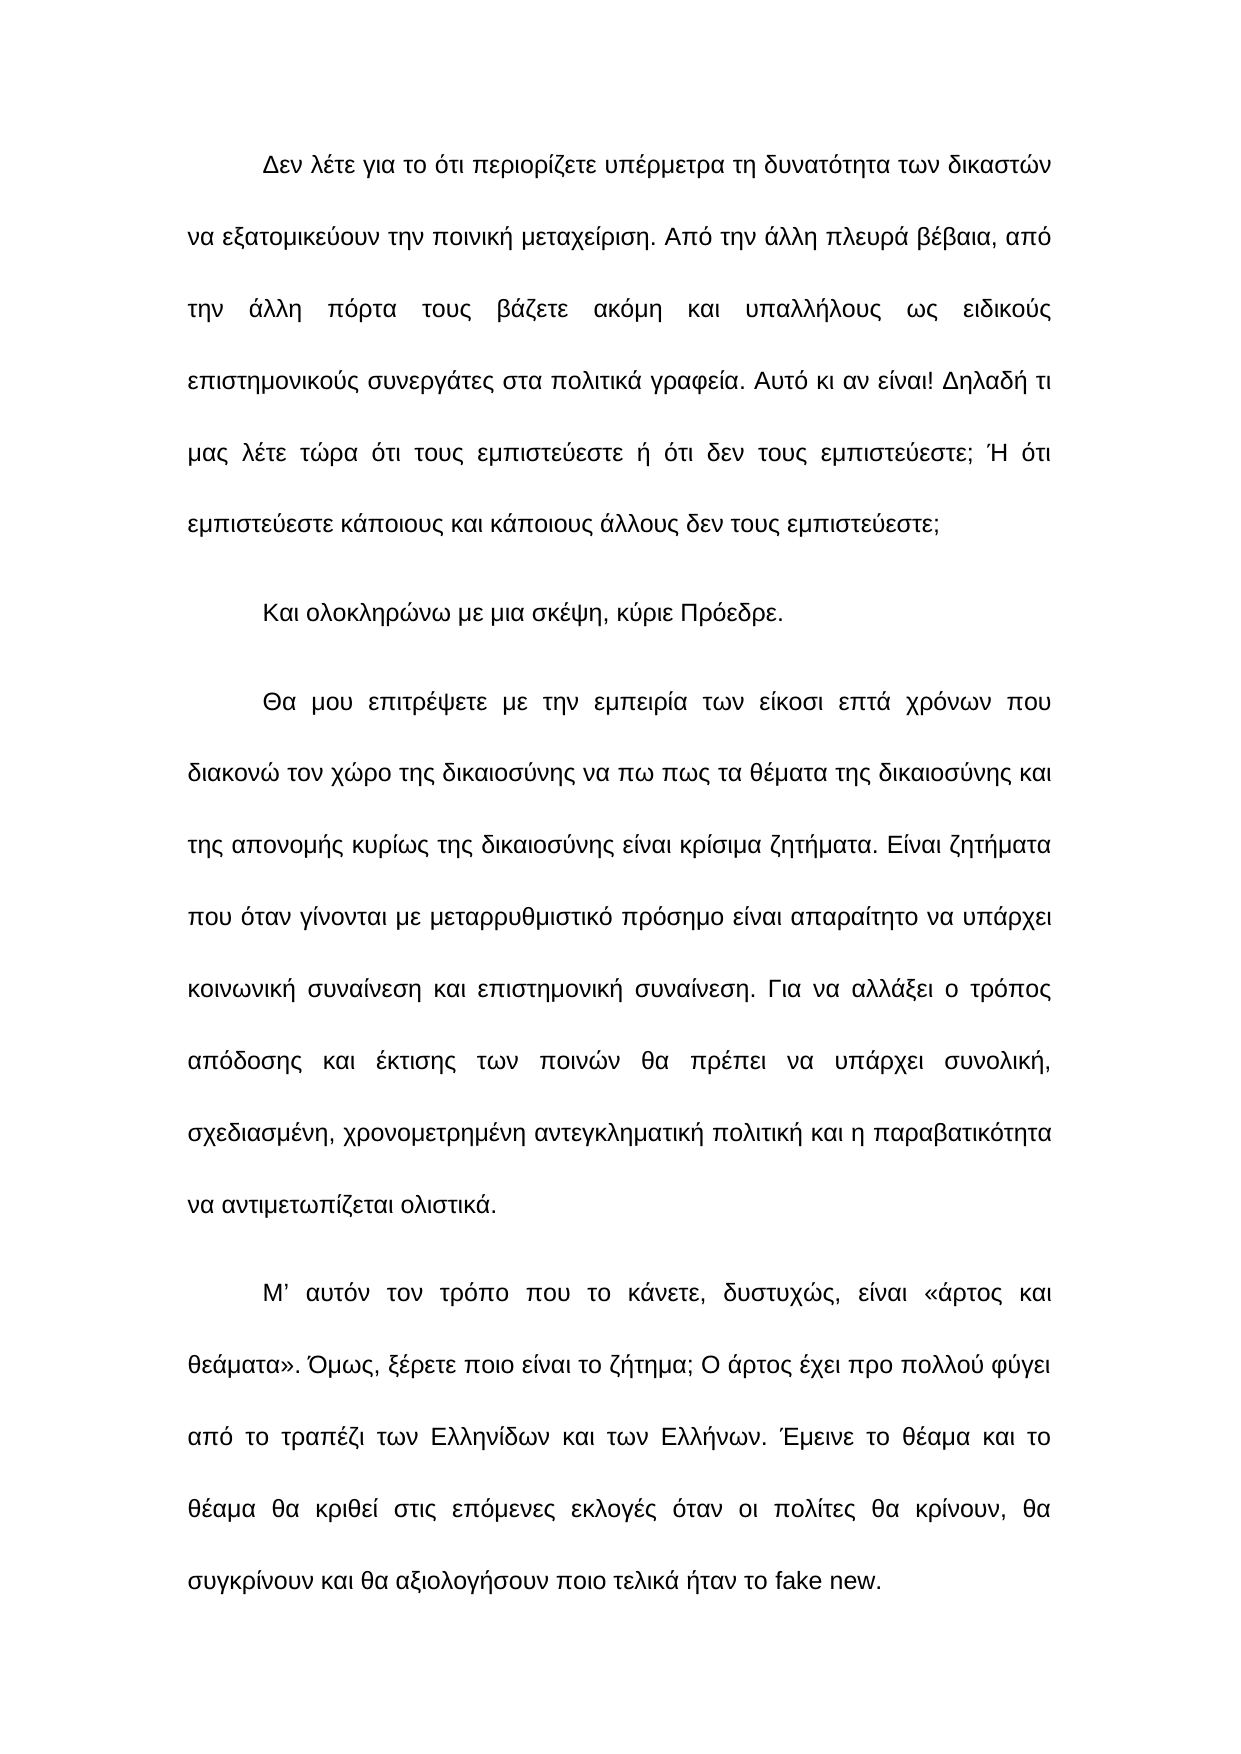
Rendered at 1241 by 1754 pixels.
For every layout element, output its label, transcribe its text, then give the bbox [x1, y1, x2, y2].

text Δεν λέτε για το ότι περιορίζετε υπέρμετρα τη δυνατότητα των δικαστών να εξατομικεύουν την ποινική μεταχείριση. Από την άλλη πλευρά βέβαια, από την άλλη πόρτα τους βάζετε ακόμη και υπαλλήλους ως ειδικούς επιστημονικούς συνεργάτες στα πολιτικά γραφεία. Αυτό κι αν είναι! Δηλαδή τι μας λέτε τώρα ότι τους εμπιστεύεστε ή ότι δεν τους εμπιστεύεστε; Ή ότι εμπιστεύεστε κάποιους και κάποιους άλλους δεν τους εμπιστεύεστε; [187, 150, 1053, 538]
text Και ολοκληρώνω με μια σκέψη, κύριε Πρόεδρε. [187, 598, 1053, 627]
text Θα μου επιτρέψετε με την εμπειρία των είκοσι επτά χρόνων που διακονώ τον χώρο της δικαιοσύνης να πω πως τα θέματα της δικαιοσύνης και της απονομής κυρίως της δικαιοσύνης είναι κρίσιμα ζητήματα. Είναι ζητήματα που όταν γίνονται με μεταρρυθμιστικό πρόσημο είναι απαραίτητο να υπάρχει κοινωνική συναίνεση και επιστημονική συναίνεση. Για να αλλάξει ο τρόπος απόδοσης και έκτισης των ποινών θα πρέπει να υπάρχει συνολική, σχεδιασμένη, χρονομετρημένη αντεγκληματική πολιτική και η παραβατικότητα να αντιμετωπίζεται ολιστικά. [187, 686, 1053, 1218]
text Μ’ αυτόν τον τρόπο που το κάνετε, δυστυχώς, είναι «άρτος και θεάματα». Όμως, ξέρετε ποιο είναι το ζήτημα; Ο άρτος έχει προ πολλού φύγει από το τραπέζι των Ελληνίδων και των Ελλήνων. Έμεινε το θέαμα και το θέαμα θα κριθεί στις επόμενες εκλογές όταν οι πολίτες θα κρίνουν, θα συγκρίνουν και θα αξιολογήσουν ποιο τελικά ήταν το fake new. [187, 1278, 1053, 1594]
